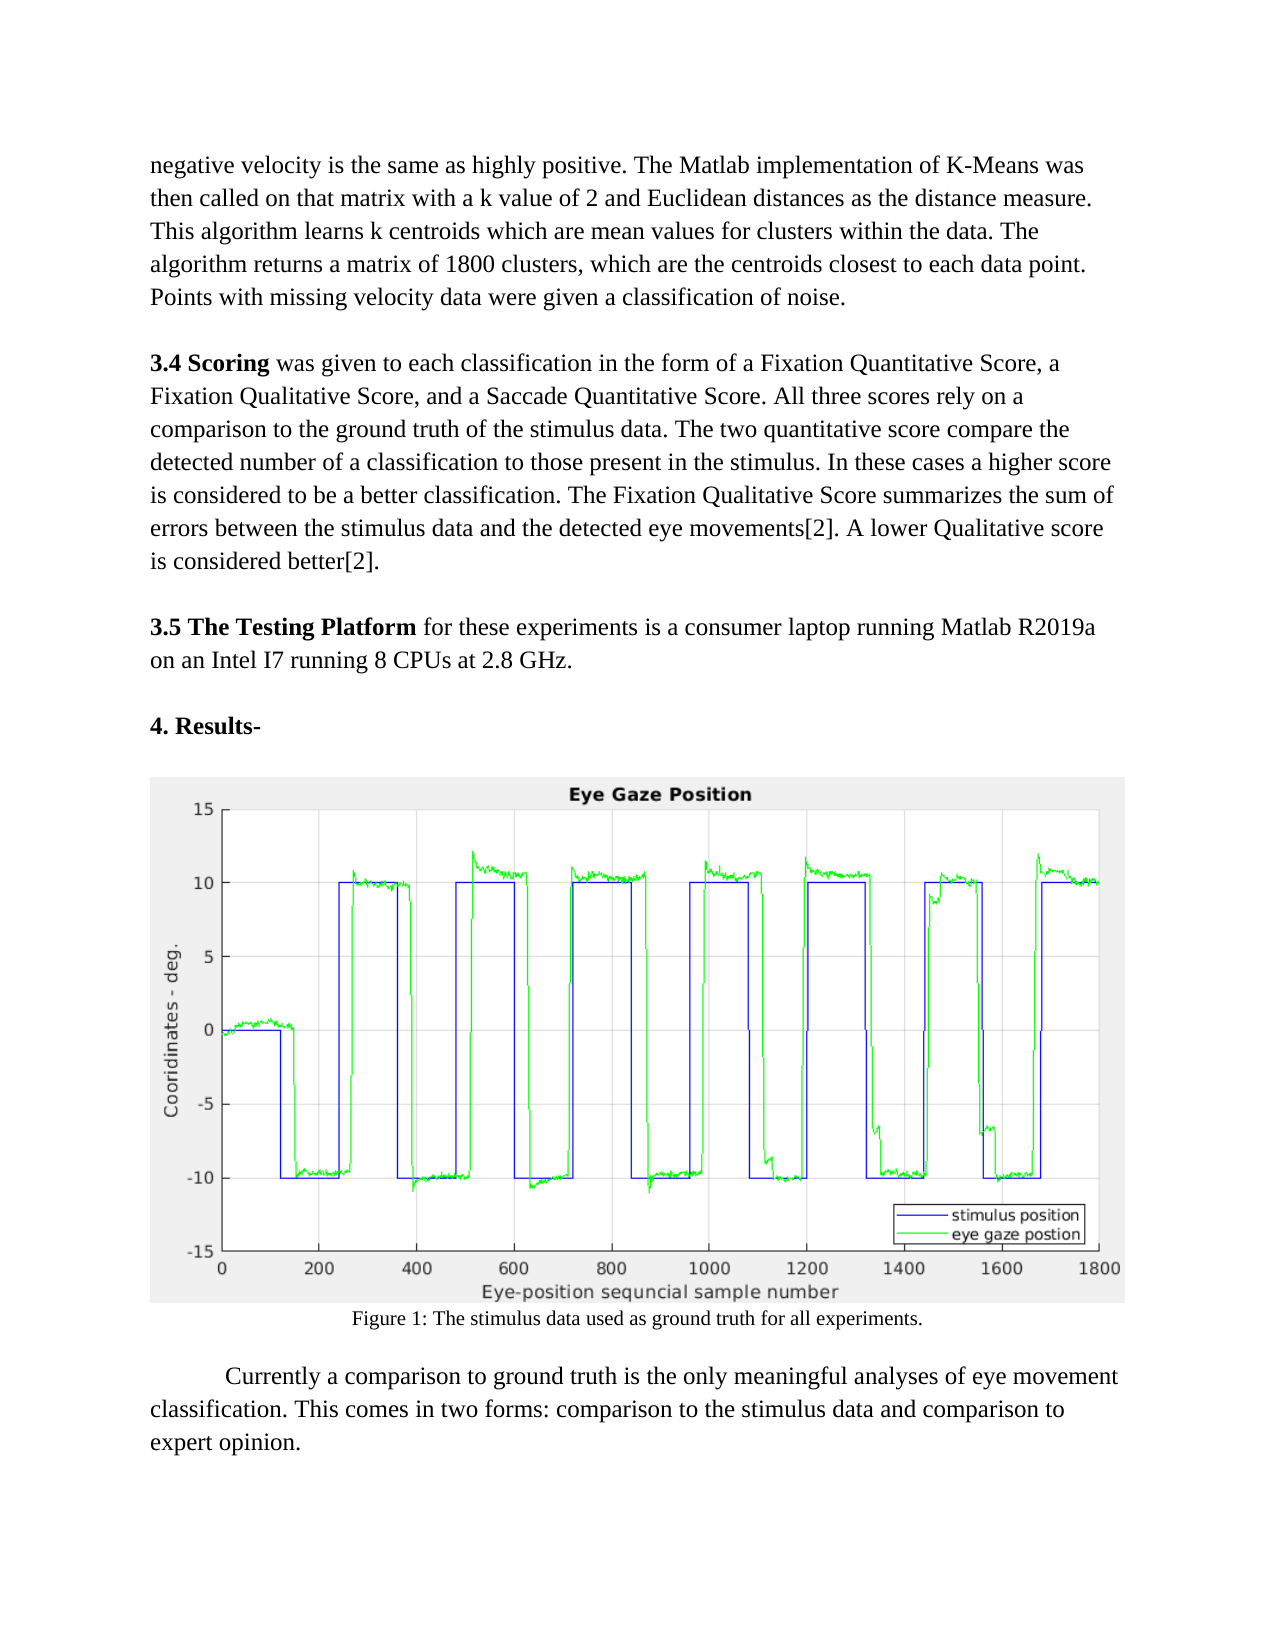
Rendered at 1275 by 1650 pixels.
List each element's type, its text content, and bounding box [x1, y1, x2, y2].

text Figure 1: The stimulus data used as ground truth for all experiments. [150, 1306, 1125, 1330]
text Currently a comparison to ground truth is the only meaningful analyses of eye movement classification. This comes in two forms: comparison to the stimulus data and comparison to expert opinion. [150, 1361, 1125, 1456]
picture [150, 777, 1125, 1303]
text 4. Results- [150, 711, 1125, 740]
text 3.4 Scoring was given to each classification in the form of a Fixation Quantitative Score, a Fixation Qualitative Score, and a Saccade Quantitative Score. All three scores rely on a comparison to the ground truth of the stimulus data. The two quantitative score compare the detected number of a classification to those present in the stimulus. In these cases a higher score is considered to be a better classification. The Fixation Qualitative Score summarizes the sum of errors between the stimulus data and the detected eye movements[2]. A lower Qualitative score is considered better[2]. [150, 348, 1125, 575]
text 3.5 The Testing Platform for these experiments is a consumer laptop running Matlab R2019a on an Intel I7 running 8 CPUs at 2.8 GHz. [150, 612, 1125, 674]
